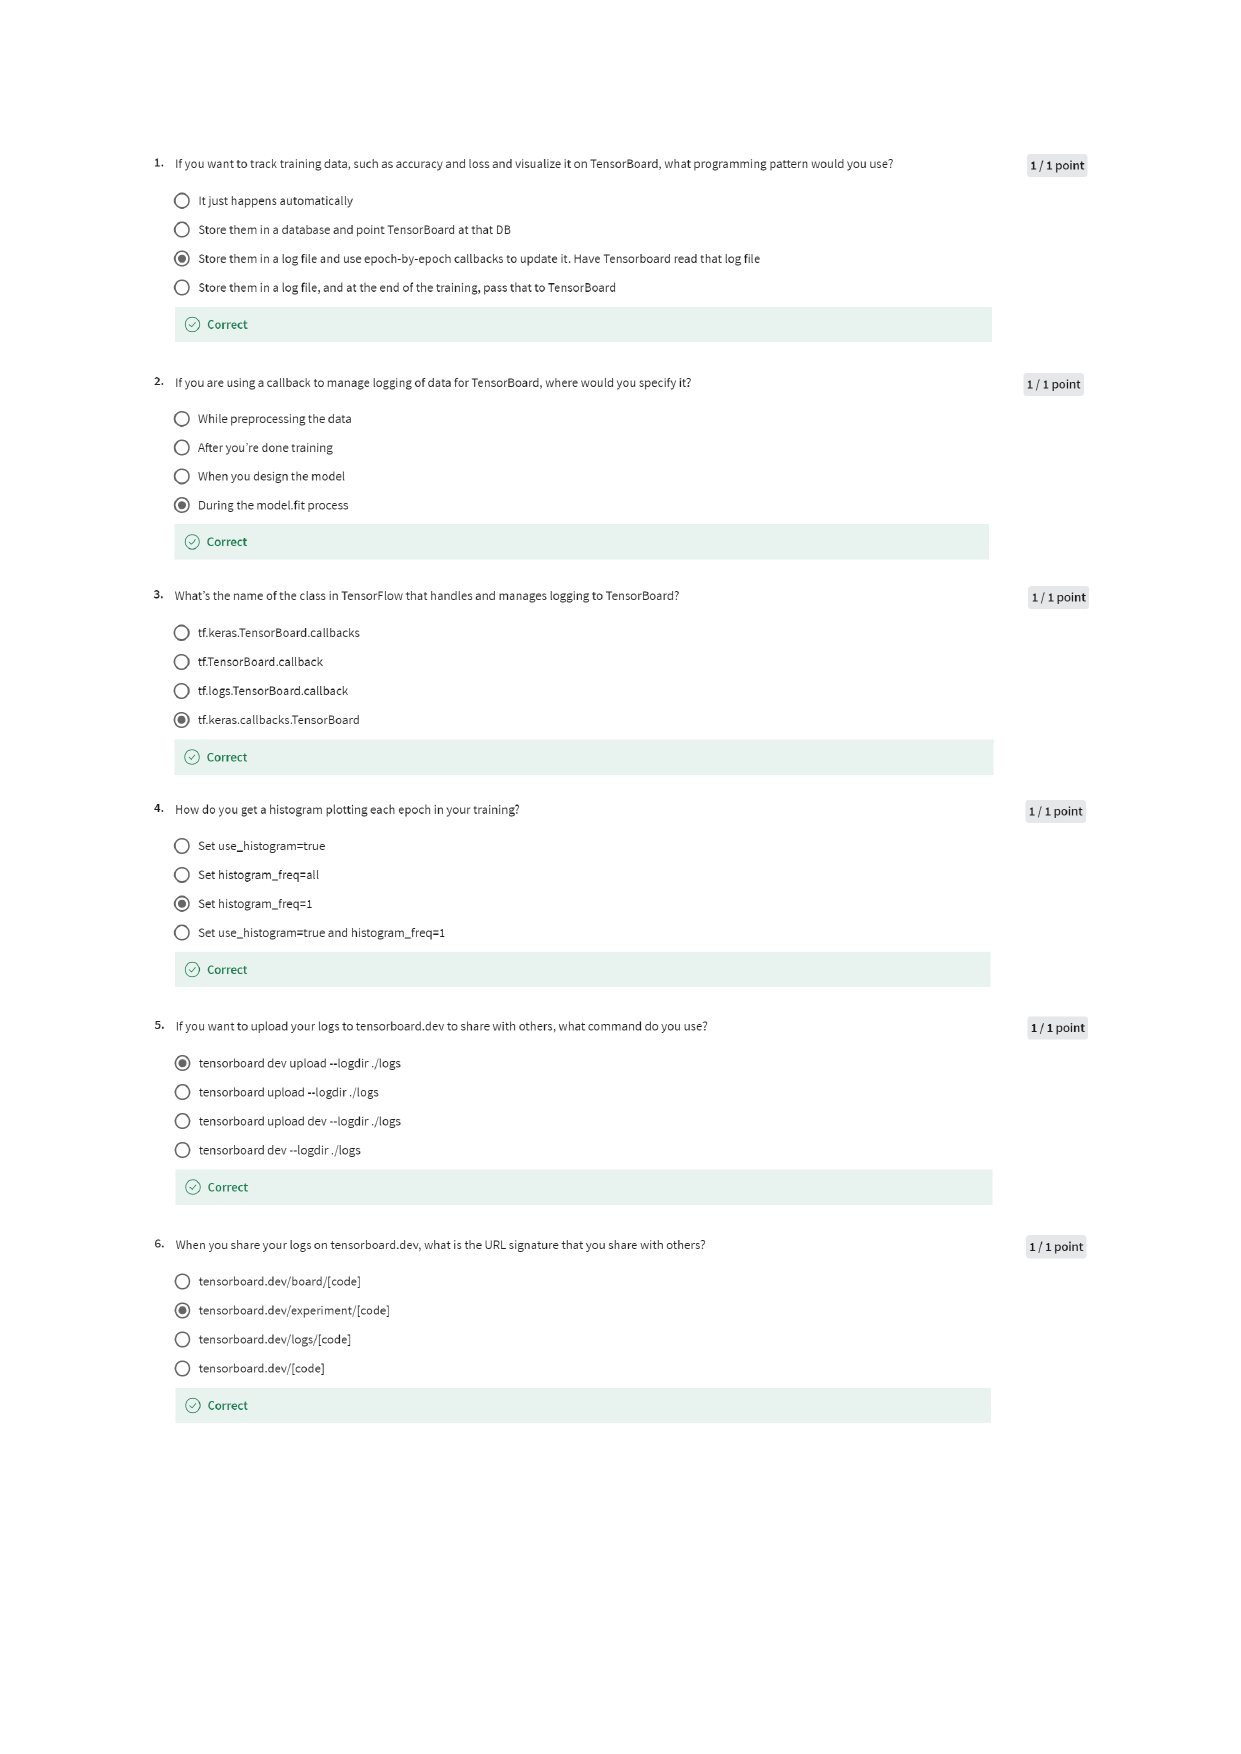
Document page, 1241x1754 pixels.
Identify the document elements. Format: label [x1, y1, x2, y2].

picture [150, 583, 1091, 781]
picture [150, 799, 1091, 995]
picture [150, 1013, 1091, 1211]
picture [150, 150, 1091, 351]
picture [150, 1229, 1091, 1431]
picture [150, 369, 1091, 565]
